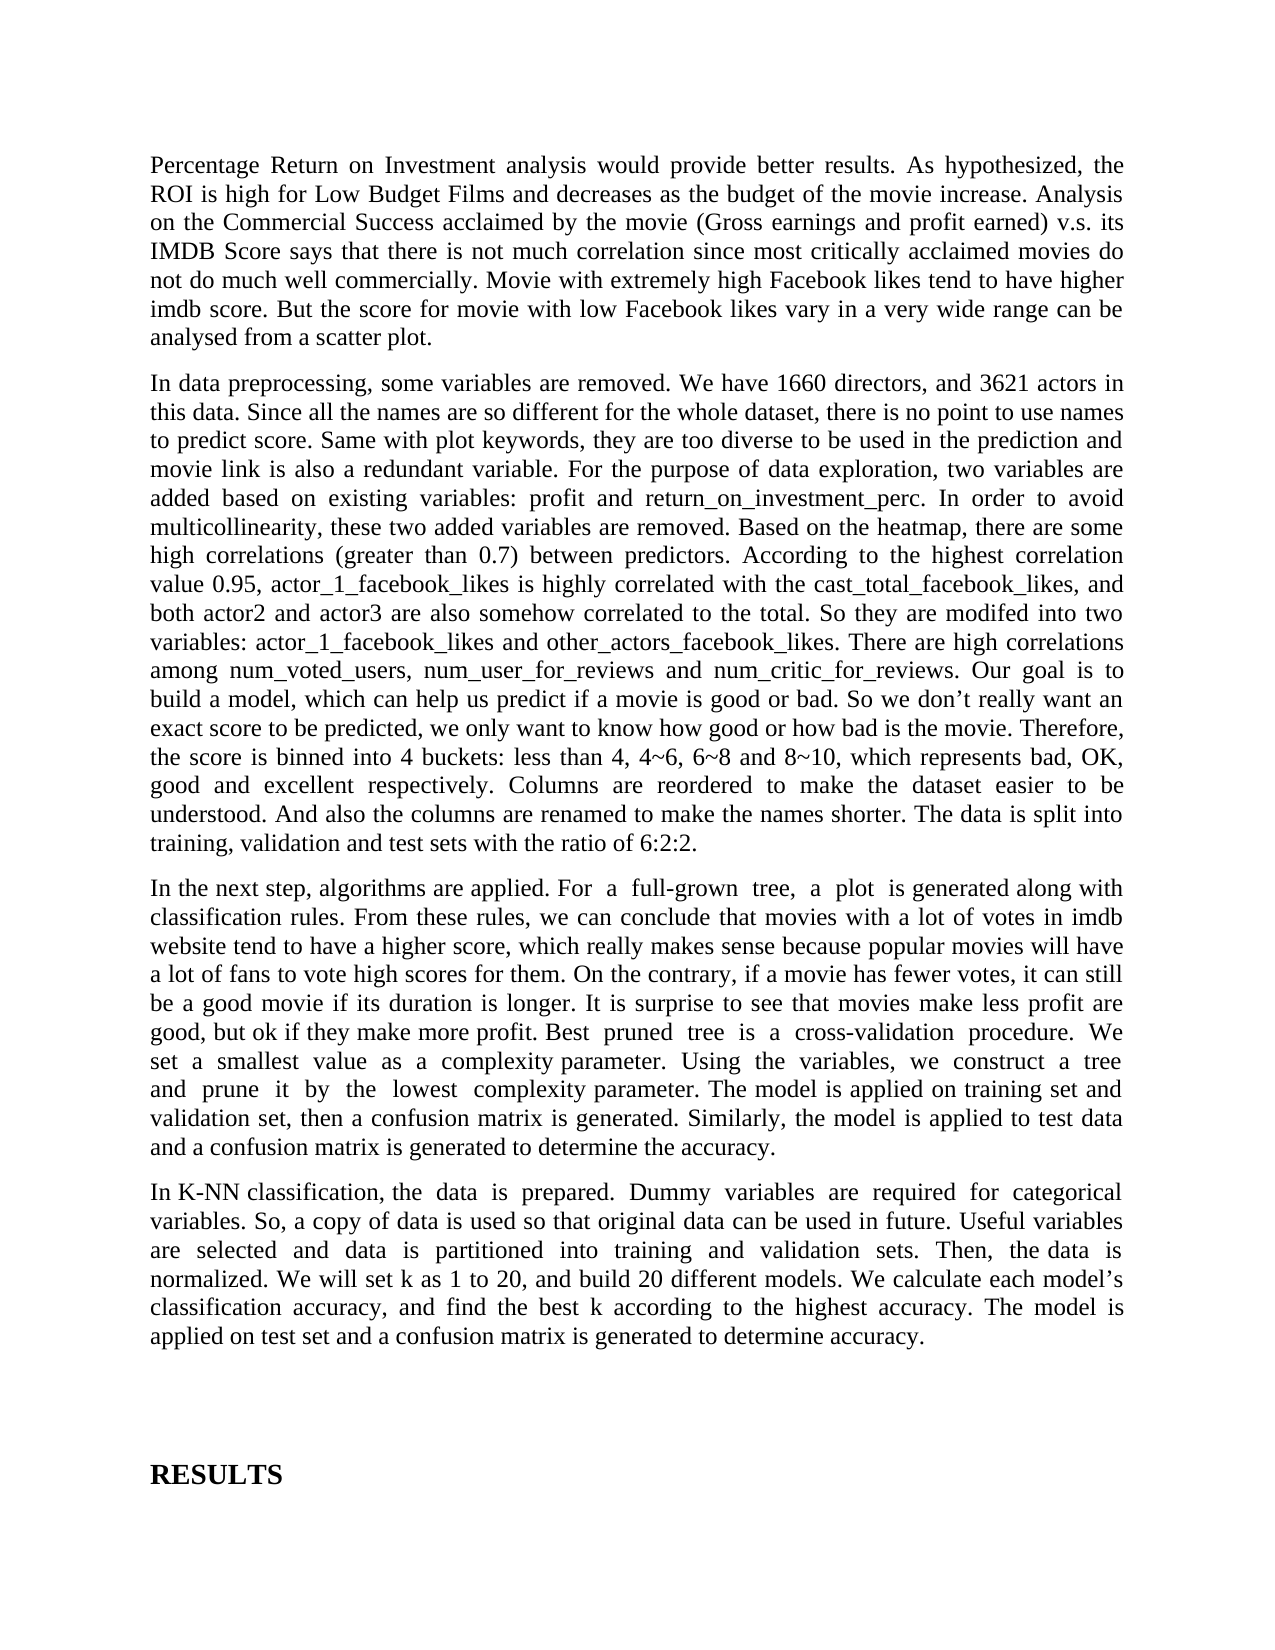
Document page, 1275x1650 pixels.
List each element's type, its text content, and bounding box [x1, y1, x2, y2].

text In the next step, algorithms are applied. For a full-grown tree, a plot is generated along with classification rules. From these rules, we can conclude that movies with a lot of votes in imdb website tend to have a higher score, which really makes sense because popular movies will have a lot of fans to vote high scores for them. On the contrary, if a movie has fewer votes, it can still be a good movie if its duration is longer. It is surprise to see that movies make less profit are good, but ok if they make more profit. Best pruned tree is a cross-validation procedure. We set a smallest value as a complexity parameter. Using the variables, we construct a tree and prune it by the lowest complexity parameter. The model is applied on training set and validation set, then a confusion matrix is generated. Similarly, the model is applied to test data and a confusion matrix is generated to determine the accuracy. [150, 873, 1125, 1161]
text In K-NN classification, the data is prepared. Dummy variables are required for categorical variables. So, a copy of data is used so that original data can be used in future. Useful variables are selected and data is partitioned into training and validation sets. Then, the data is normalized. We will set k as 1 to 20, and build 20 different models. We calculate each model’s classification accuracy, and find the best k according to the highest accuracy. The model is applied on test set and a confusion matrix is generated to determine accuracy. [150, 1177, 1125, 1350]
text Results [150, 1457, 1125, 1491]
text In data preprocessing, some variables are removed. We have 1660 directors, and 3621 actors in this data. Since all the names are so different for the whole dataset, there is no point to use names to predict score. Same with plot keywords, they are too diverse to be used in the prediction and movie link is also a redundant variable. For the purpose of data exploration, two variables are added based on existing variables: profit and return_on_investment_perc. In order to avoid multicollinearity, these two added variables are removed. Based on the heatmap, there are some high correlations (greater than 0.7) between predictors. According to the highest correlation value 0.95, actor_1_facebook_likes is highly correlated with the cast_total_facebook_likes, and both actor2 and actor3 are also somehow correlated to the total. So they are modifed into two variables: actor_1_facebook_likes and other_actors_facebook_likes. There are high correlations among num_voted_users, num_user_for_reviews and num_critic_for_reviews. Our goal is to build a model, which can help us predict if a movie is good or bad. So we don’t really want an exact score to be predicted, we only want to know how good or how bad is the movie. Therefore, the score is binned into 4 buckets: less than 4, 4~6, 6~8 and 8~10, which represents bad, OK, good and excellent respectively. Columns are reordered to make the dataset easier to be understood. And also the columns are renamed to make the names shorter. The data is split into training, validation and test sets with the ratio of 6:2:2. [150, 368, 1125, 857]
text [150, 150, 1125, 351]
